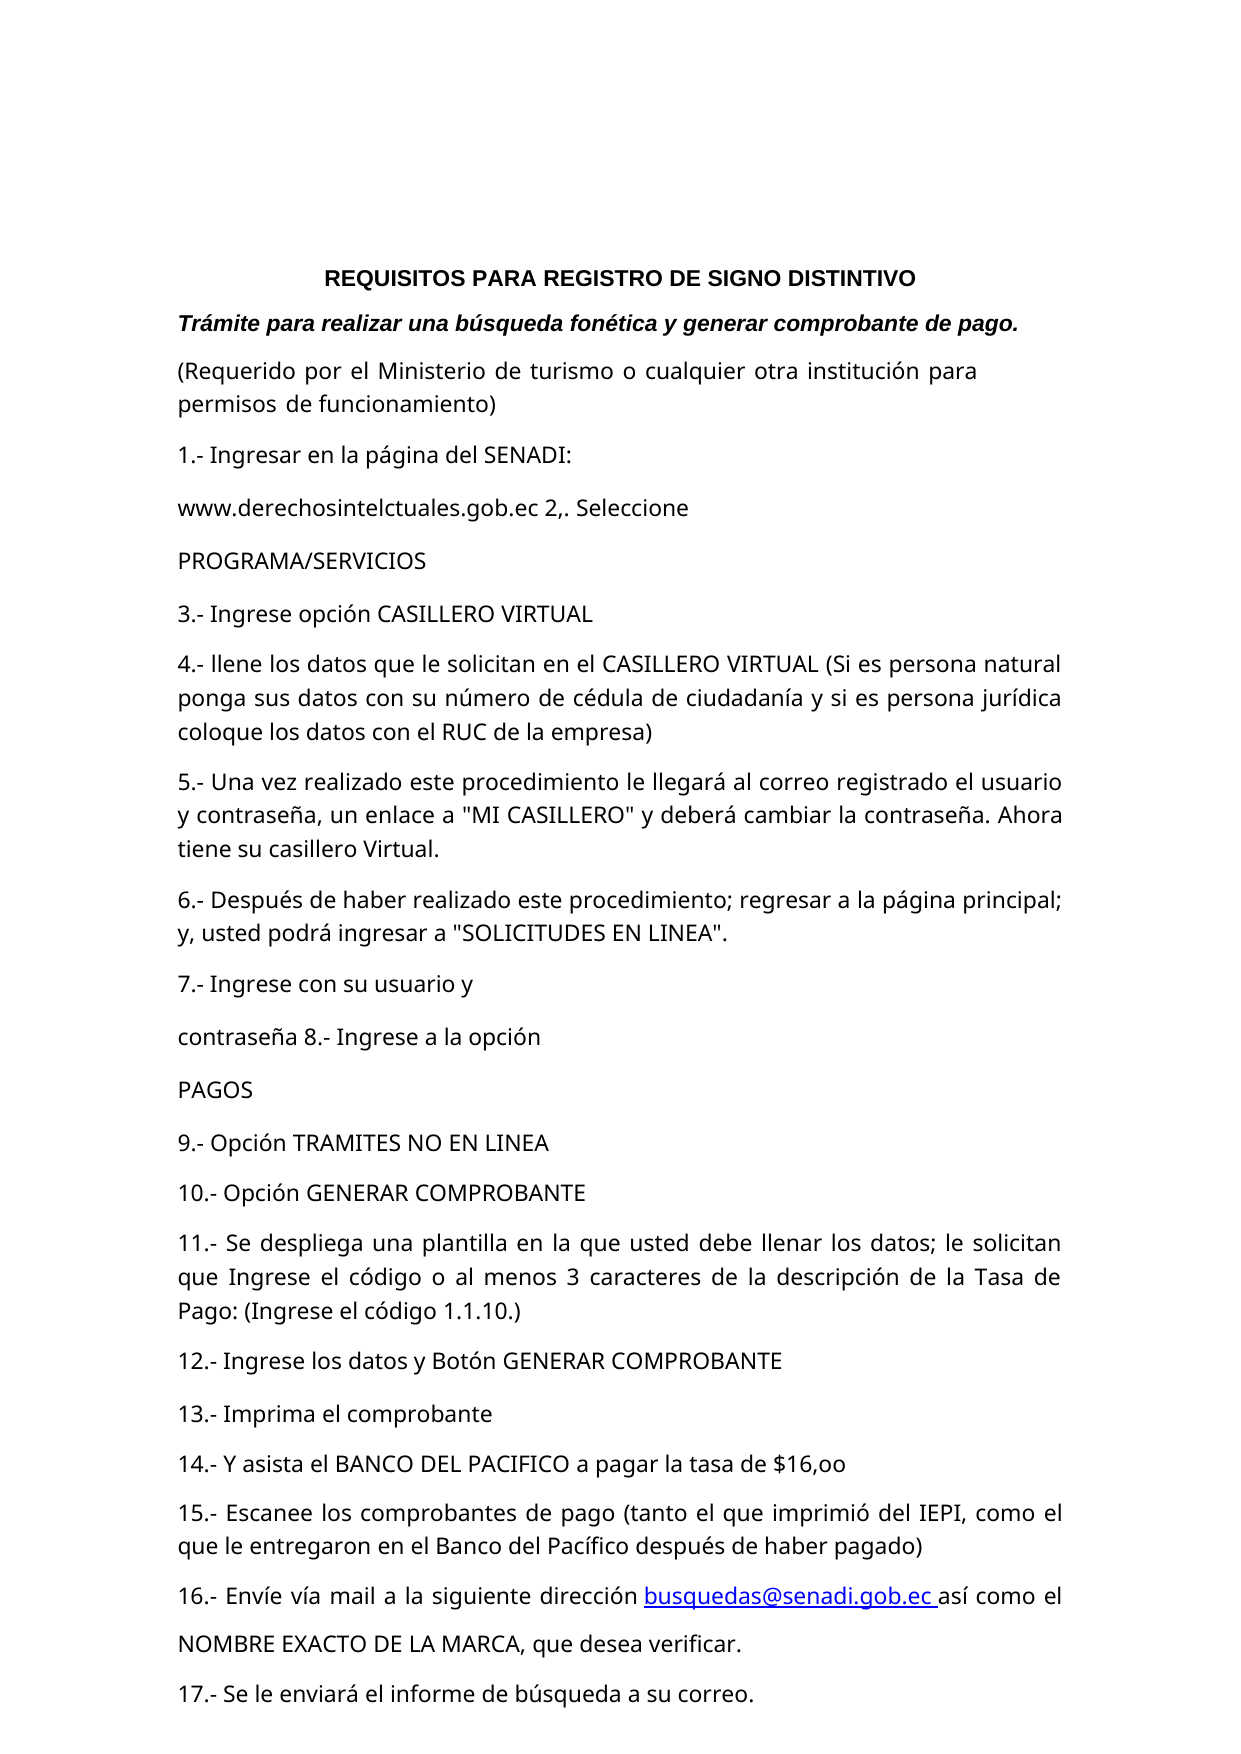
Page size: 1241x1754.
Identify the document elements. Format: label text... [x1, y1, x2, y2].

text 16.- Envíe vía mail a la siguiente dirección busquedas@senadi.gob.ec así como el [177, 1579, 1063, 1611]
text 1.- Ingresar en la página del SENADI: www.derechosintelctuales.gob.ec 2,. Seleccione PROGRAMA/SERVICIOS [177, 438, 909, 576]
text 6.- Después de haber realizado este procedimiento; regresar a la página principal; y, usted podrá ingresar a "SOLICITUDES EN LINEA". [177, 884, 1063, 949]
text 10.- Opción GENERAR COMPROBANTE [177, 1177, 1076, 1208]
text Trámite para realizar una búsqueda fonética y generar comprobante de pago. [177, 310, 1076, 336]
text 4.- llene los datos que le solicitan en el CASILLERO VIRTUAL (Si es persona natural ponga sus datos con su número de cédula de ciudadanía y si es persona jurídica coloque los datos con el RUC de la empresa) [177, 648, 1063, 747]
text NOMBRE EXACTO DE LA MARCA, que desea verificar. [177, 1628, 1063, 1659]
text 15.- Escanee los comprobantes de pago (tanto el que imprimió del IEPI, como el que le entregaron en el Banco del Pacífico después de haber pagado) [177, 1496, 1063, 1561]
subtitle REQUISITOS PARA REGISTRO DE SIGNO DISTINTIVO [323, 265, 917, 291]
text 3.- Ingrese opción CASILLERO VIRTUAL [177, 598, 1076, 629]
text 7.- Ingrese con su usuario y contraseña 8.- Ingrese a la opción PAGOS [177, 968, 580, 1105]
text 17.- Se le enviará el informe de búsqueda a su correo. [177, 1678, 1076, 1709]
text 12.- Ingrese los datos y Botón GENERAR COMPROBANTE 13.- Imprima el comprobante [177, 1345, 788, 1429]
text 11.- Se despliega una plantilla en la que usted debe llenar los datos; le solicitan que Ingrese el código o al menos 3 caracteres de la descripción de la Tasa de Pago: (Ingrese el código 1.1.10.) [177, 1227, 1063, 1326]
text 14.- Y asista el BANCO DEL PACIFICO a pagar la tasa de $16,oo [177, 1451, 1076, 1478]
text 5.- Una vez realizado este procedimiento le llegará al correo registrado el usuario y contraseña, un enlace a "MI CASILLERO" y deberá cambiar la contraseña. Ahora tiene su casillero Virtual. [177, 766, 1063, 864]
text (Requerido por el Ministerio de turismo o cualquier otra institución para permisos de funcionamiento) [177, 355, 1076, 419]
text 9.- Opción TRAMITES NO EN LINEA [177, 1127, 1076, 1158]
